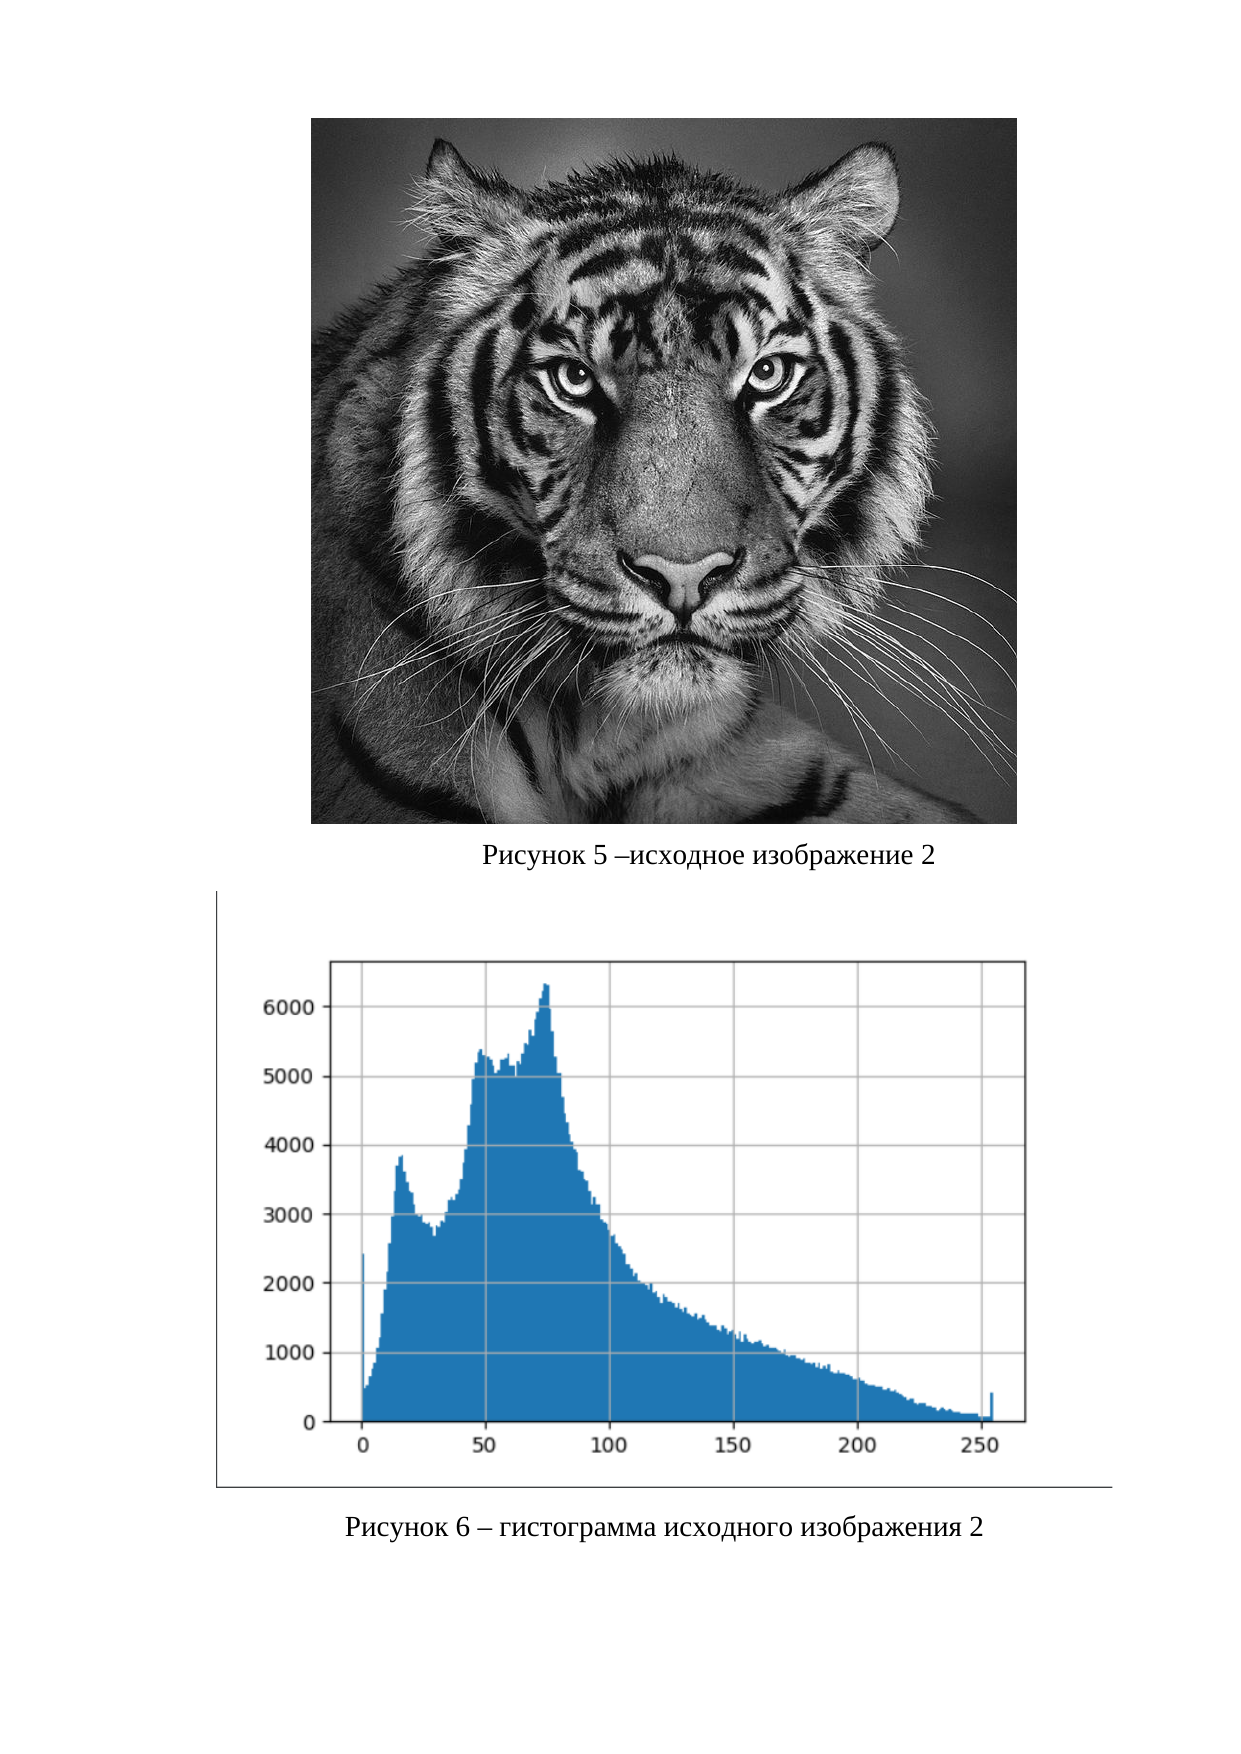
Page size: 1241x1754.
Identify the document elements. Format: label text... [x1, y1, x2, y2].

text Рисунок 6 – гистограмма исходного изображения 2 [177, 1509, 1152, 1542]
text Рисунок 5 –исходное изображение 2 [177, 837, 1152, 871]
picture [311, 118, 1017, 824]
picture [216, 891, 1113, 1488]
